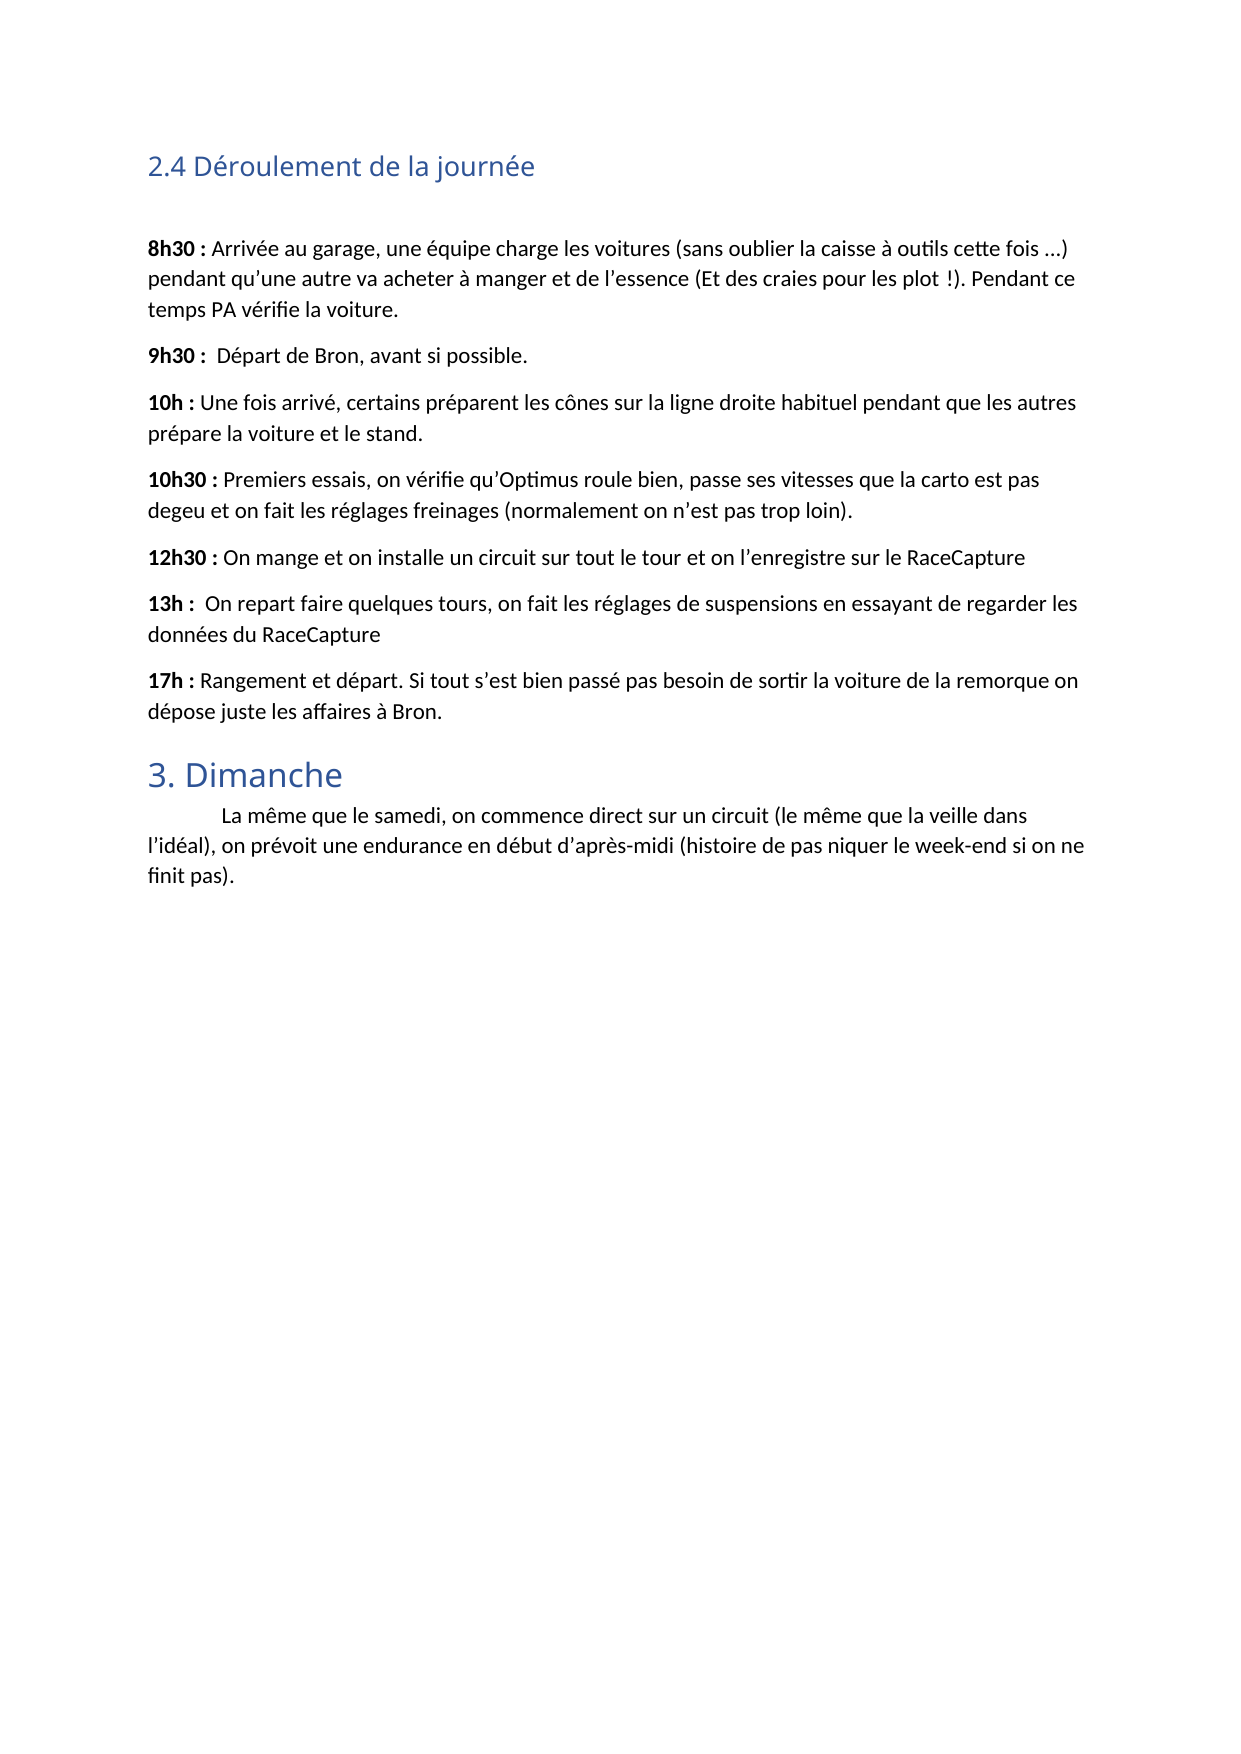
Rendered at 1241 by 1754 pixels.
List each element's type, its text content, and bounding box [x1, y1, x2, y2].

text 12h30 : On mange et on installe un circuit sur tout le tour et on l’enregistre sur le RaceCapture [148, 543, 1093, 571]
text 17h : Rangement et départ. Si tout s’est bien passé pas besoin de sortir la voiture de la remorque on dépose juste les affaires à Bron. [148, 667, 1093, 725]
text 9h30 : Départ de Bron, avant si possible. [148, 342, 1093, 369]
text 8h30 : Arrivée au garage, une équipe charge les voitures (sans oublier la caisse à outils cette fois ...) pendant qu’une autre va acheter à manger et de l’essence (Et des craies pour les plot !). Pendant ce temps PA vérifie la voiture. [148, 234, 1093, 323]
text 10h30 : Premiers essais, on vérifie qu’Optimus roule bien, passe ses vitesses que la carto est pas degeu et on fait les réglages freinages (normalement on n’est pas trop loin). [148, 466, 1093, 524]
text La même que le samedi, on commence direct sur un circuit (le même que la veille dans l’idéal), on prévoit une endurance en début d’après-midi (histoire de pas niquer le week-end si on ne finit pas). [148, 801, 1093, 889]
subtitle 2.4 Déroulement de la journée [148, 148, 1093, 184]
text 10h : Une fois arrivé, certains préparent les cônes sur la ligne droite habituel pendant que les autres prépare la voiture et le stand. [148, 388, 1093, 447]
text 13h : On repart faire quelques tours, on fait les réglages de suspensions en essayant de regarder les données du RaceCapture [148, 589, 1093, 648]
subtitle 3. Dimanche [148, 752, 1093, 797]
